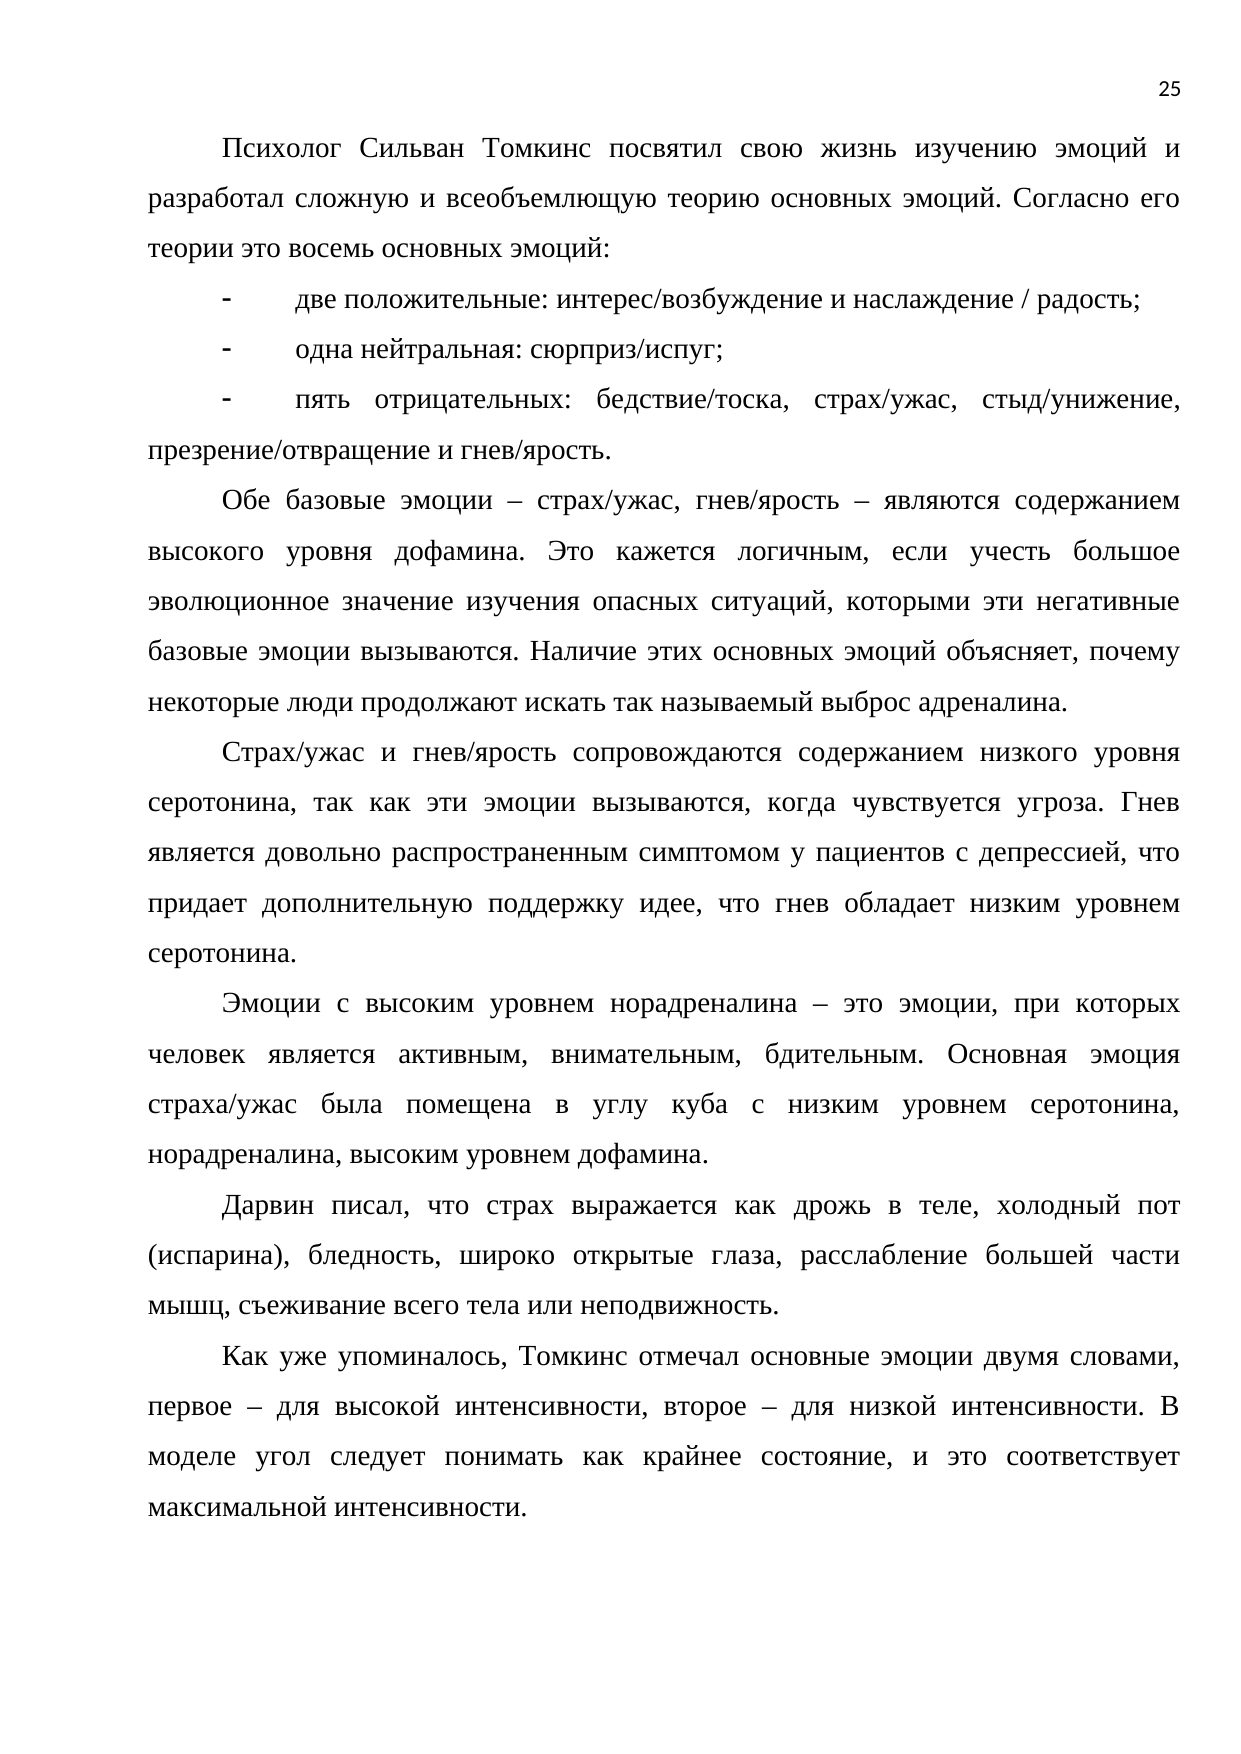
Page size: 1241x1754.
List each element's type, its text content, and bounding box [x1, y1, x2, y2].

text Дарвин писал, что страх выражается как дрожь в теле, холодный пот (испарина), бледность, широко открытые глаза, расслабление большей части мышц, съеживание всего тела или неподвижность. [148, 1271, 1181, 1321]
text Страх/ужас и гнев/ярость сопровождаются содержанием низкого уровня серотонина, так как эти эмоции вызываются, когда чувствуется угроза. Гнев является довольно распространенным симптомом у пациентов с депрессией, что придает дополнительную поддержку идее, что гнев обладает низким уровнем серотонина. [148, 734, 1181, 969]
text Эмоции с высоким уровнем норадреналина – это эмоции, при которых человек является активным, внимательным, бдительным. Основная эмоция страха/ужас была помещена в углу куба с низким уровнем серотонина, норадреналина, высоким уровнем дофамина. [148, 986, 1181, 1170]
list пять отрицательных: бедствие/тоска, страх/ужас, стыд/унижение, презрение/отвращение и гнев/ярость. [148, 382, 1181, 466]
text Дарвин писал, что страх выражается как дрожь в теле, холодный пот (испарина), бледность, широко открытые глаза, расслабление большей части мышц, съеживание всего тела или неподвижность. [148, 1187, 1181, 1237]
text Как уже упоминалось, Томкинс отмечал основные эмоции двумя словами, первое – для высокой интенсивности, второе – для низкой интенсивности. В моделе угол следует понимать как крайнее состояние, и это соответствует максимальной интенсивности. [148, 1338, 1181, 1522]
list две положительные: интерес/возбуждение и наслаждение / радость; [148, 281, 1181, 314]
text Психолог Сильван Томкинс посвятил свою жизнь изучению эмоций и разработал сложную и всеобъемлющую теорию основных эмоций. Согласно его теории это восемь основных эмоций: [148, 130, 1181, 264]
text Обе базовые эмоции – страх/ужас, гнев/ярость – являются содержанием высокого уровня дофамина. Это кажется логичным, если учесть большое эволюционное значение изучения опасных ситуаций, которыми эти негативные базовые эмоции вызываются. Наличие этих основных эмоций объясняет, почему некоторые люди продолжают искать так называемый выброс адреналина. [148, 482, 1181, 717]
list одна нейтральная: сюрприз/испуг; [148, 331, 1181, 365]
